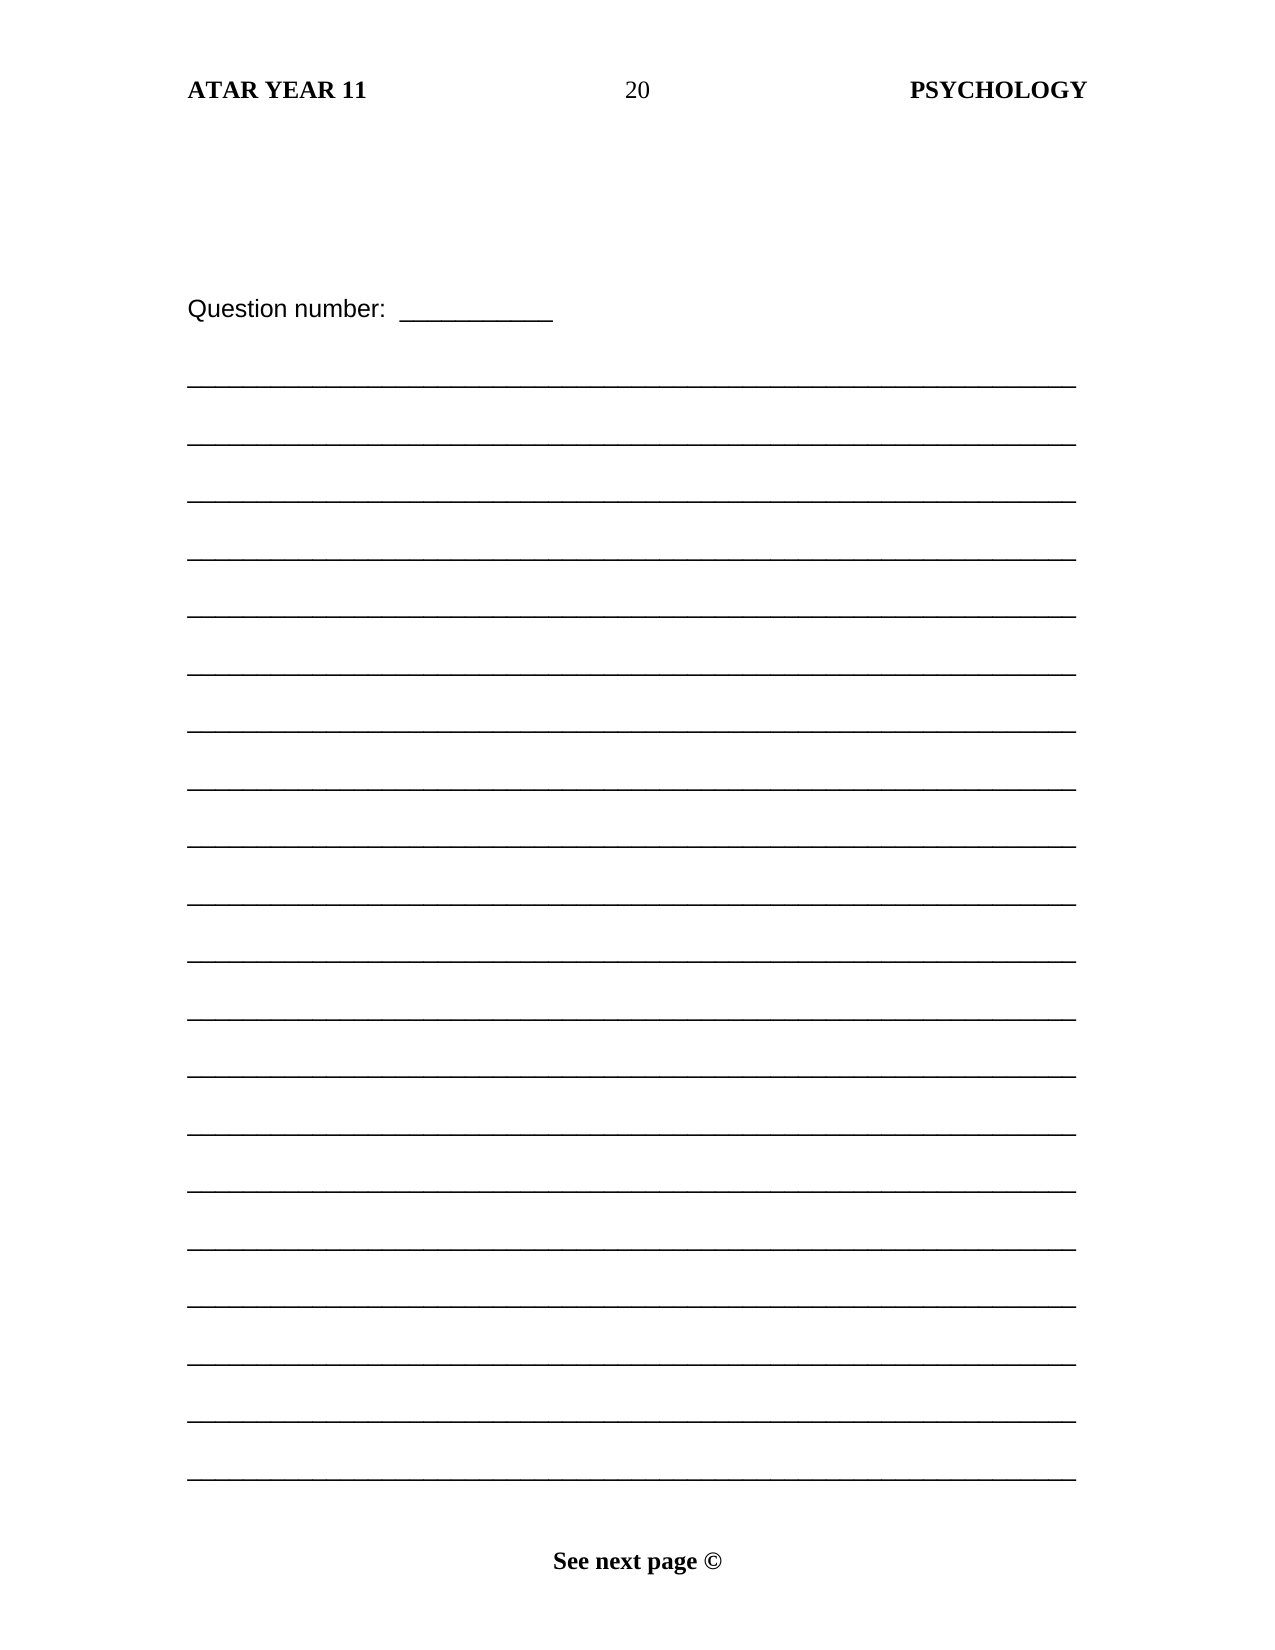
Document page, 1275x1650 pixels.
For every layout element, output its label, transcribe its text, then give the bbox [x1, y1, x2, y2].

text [187, 360, 1087, 1481]
text Question number: ___________ [187, 294, 1087, 322]
